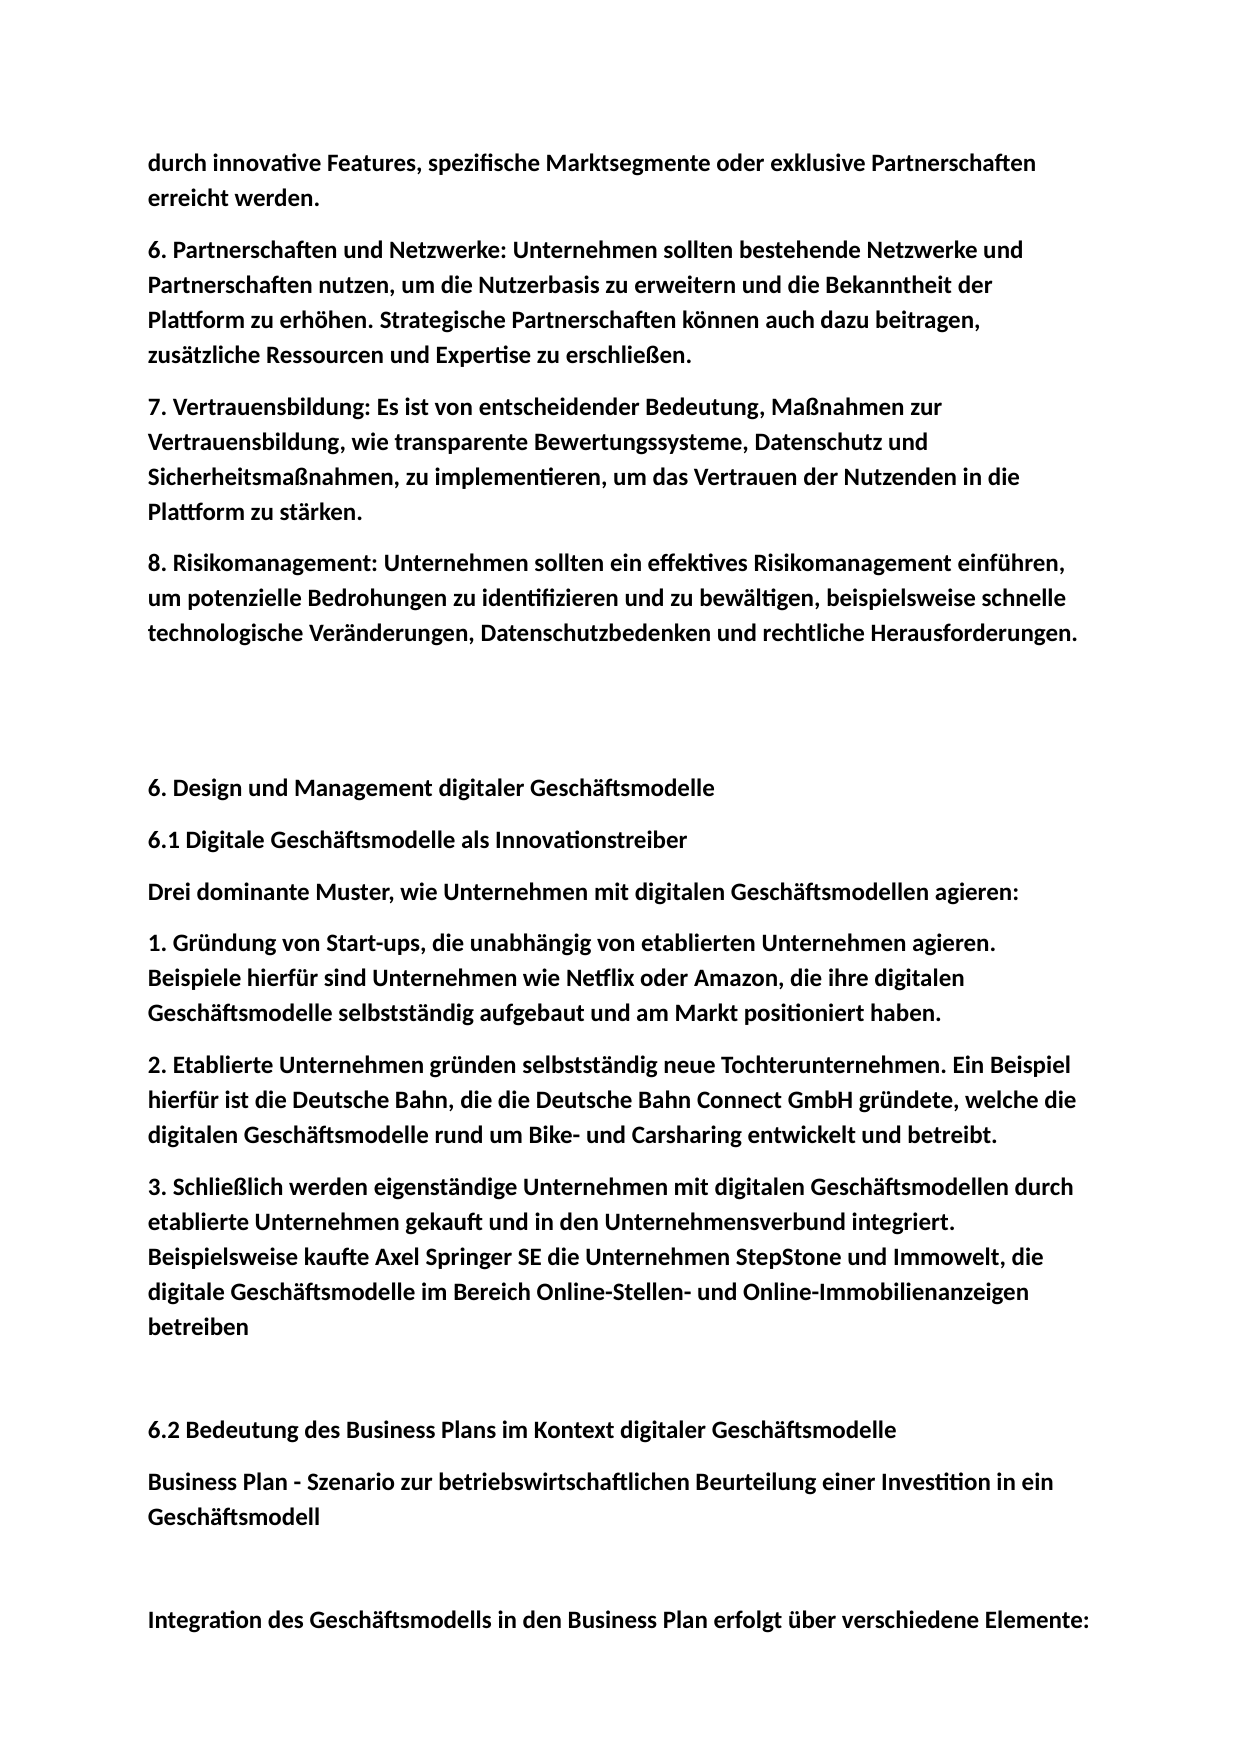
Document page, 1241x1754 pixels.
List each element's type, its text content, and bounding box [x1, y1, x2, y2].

text 6.1 Digitale Geschäftsmodelle als Innovationstreiber [148, 824, 1093, 855]
text 6.2 Bedeutung des Business Plans im Kontext digitaler Geschäftsmodelle [148, 1414, 1093, 1445]
text 8. Risikomanagement: Unternehmen sollten ein effektives Risikomanagement einführen, um potenzielle Bedrohungen zu identifizieren und zu bewältigen, beispielsweise schnelle technologische Veränderungen, Datenschutzbedenken und rechtliche Herausforderungen. [148, 548, 1093, 648]
text Integration des Geschäftsmodells in den Business Plan erfolgt über verschiedene Elemente: [148, 1604, 1093, 1635]
text Drei dominante Muster, wie Unternehmen mit digitalen Geschäftsmodellen agieren: [148, 876, 1093, 906]
text 6. Partnerschaften und Netzwerke: Unternehmen sollten bestehende Netzwerke und Partnerschaften nutzen, um die Nutzerbasis zu erweitern und die Bekanntheit der Plattform zu erhöhen. Strategische Partnerschaften können auch dazu beitragen, zusätzliche Ressourcen und Expertise zu erschließen. [148, 234, 1093, 370]
text Business Plan - Szenario zur betriebswirtschaftlichen Beurteilung einer Investition in ein Geschäftsmodell [148, 1466, 1093, 1531]
text 2. Etablierte Unternehmen gründen selbstständig neue Tochterunternehmen. Ein Beispiel hierfür ist die Deutsche Bahn, die die Deutsche Bahn Connect GmbH gründete, welche die digitalen Geschäftsmodelle rund um Bike- und Carsharing entwickelt und betreibt. [148, 1049, 1093, 1150]
text 1. Gründung von Start-ups, die unabhängig von etablierten Unternehmen agieren. Beispiele hierfür sind Unternehmen wie Netflix oder Amazon, die ihre digitalen Geschäftsmodelle selbstständig aufgebaut und am Markt positioniert haben. [148, 928, 1093, 1028]
text 3. Schließlich werden eigenständige Unternehmen mit digitalen Geschäftsmodellen durch etablierte Unternehmen gekauft und in den Unternehmensverbund integriert. Beispielsweise kaufte Axel Springer SE die Unternehmen StepStone und Immowelt, die digitale Geschäftsmodelle im Bereich Online-Stellen- und Online-Immobilienanzeigen betreiben [148, 1171, 1093, 1341]
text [148, 148, 1093, 213]
text 7. Vertrauensbildung: Es ist von entscheidender Bedeutung, Maßnahmen zur Vertrauensbildung, wie transparente Bewertungssysteme, Datenschutz und Sicherheitsmaßnahmen, zu implementieren, um das Vertrauen der Nutzenden in die Plattform zu stärken. [148, 391, 1093, 526]
text 6. Design und Management digitaler Geschäftsmodelle [148, 773, 1093, 803]
